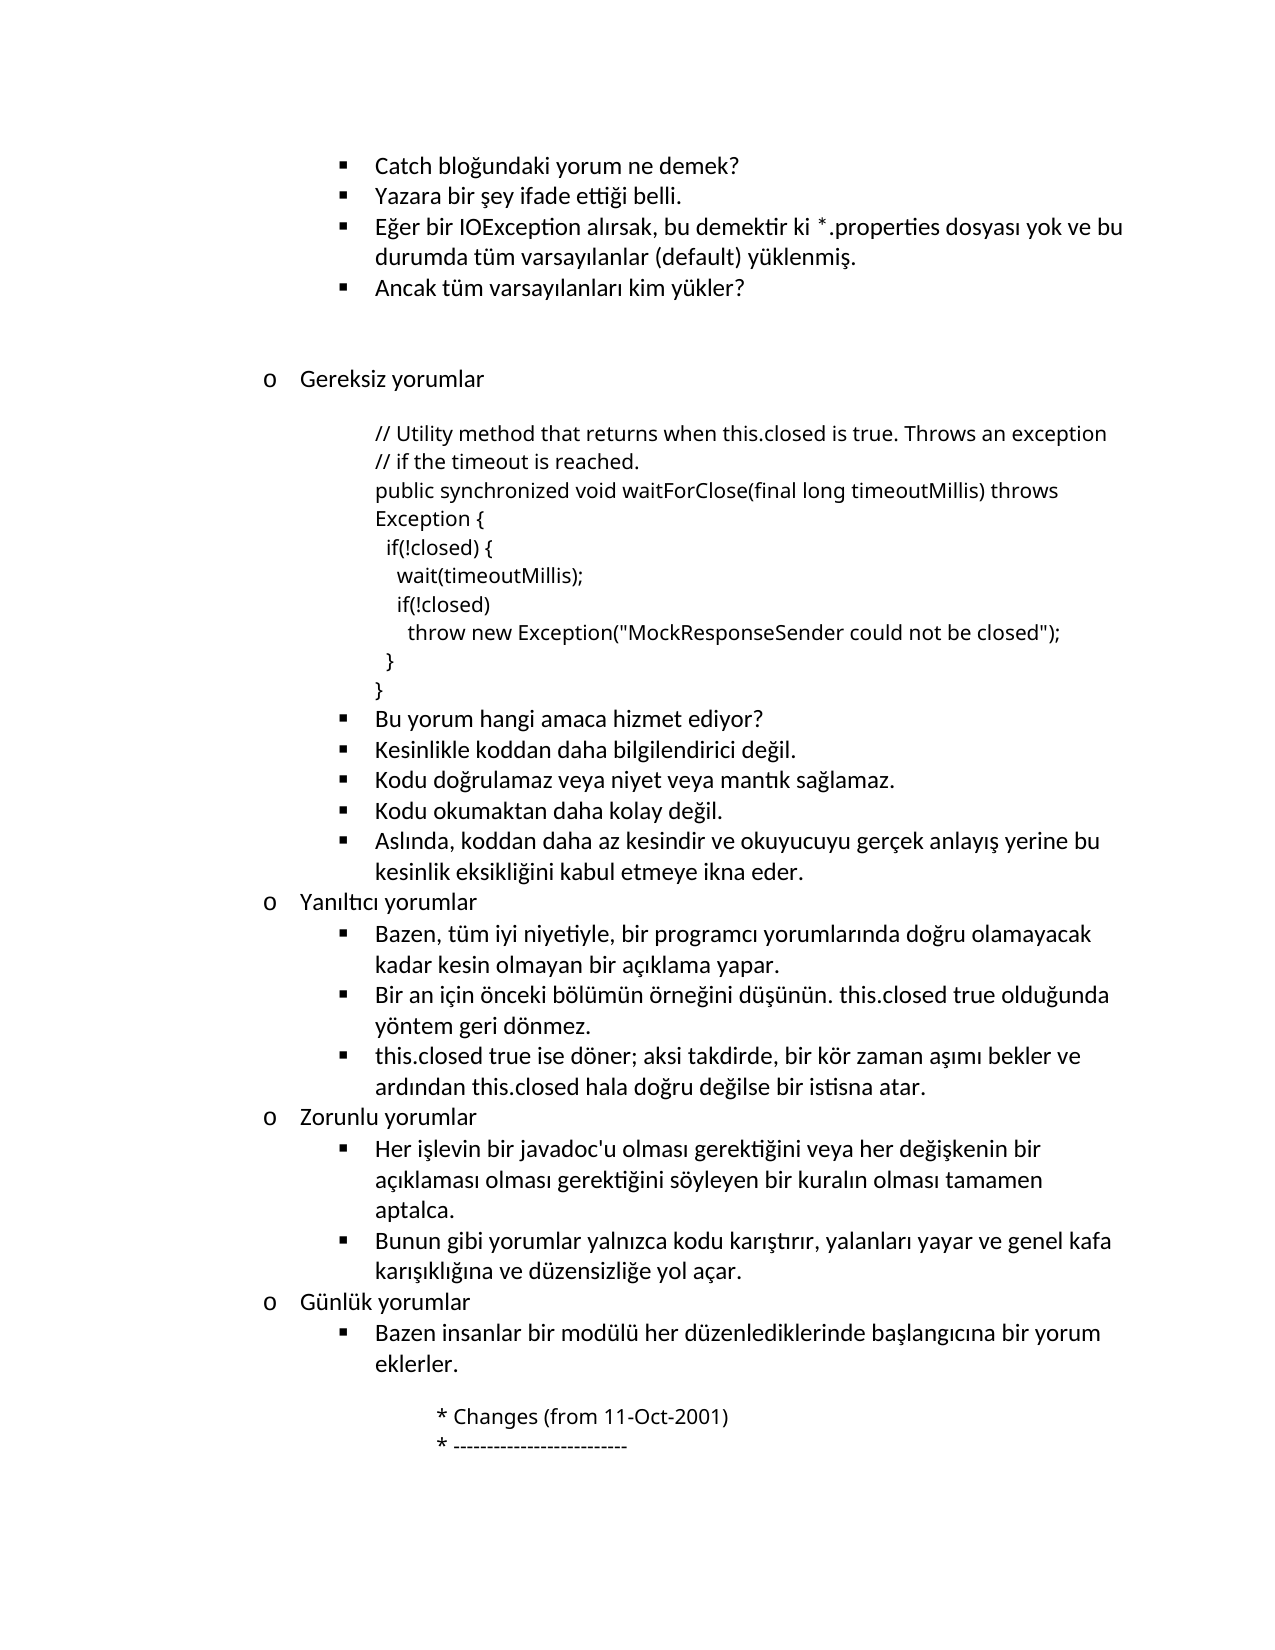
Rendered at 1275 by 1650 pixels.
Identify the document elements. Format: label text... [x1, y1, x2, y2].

list this.closed true ise döner; aksi takdirde, bir kör zaman aşımı bekler ve ardından this.closed hala doğru değilse bir istisna atar. [337, 1040, 1125, 1101]
list Bu yorum hangi amaca hizmet ediyor? [337, 703, 1125, 734]
list Bazen insanlar bir modülü her düzenlediklerinde başlangıcına bir yorum eklerler. [337, 1318, 1125, 1379]
list Bazen, tüm iyi niyetiyle, bir programcı yorumlarında doğru olamayacak kadar kesin olmayan bir açıklama yapar. [337, 918, 1125, 979]
list Bunun gibi yorumlar yalnızca kodu karıştırır, yalanları yayar ve genel kafa karışıklığına ve düzensizliğe yol açar. [337, 1225, 1125, 1286]
text throw new Exception("MockResponseSender could not be closed"); [375, 618, 1125, 647]
text } [375, 675, 1125, 703]
text if(!closed) [375, 590, 1125, 618]
text if(!closed) { [375, 533, 1125, 561]
text wait(timeoutMillis); [375, 561, 1125, 590]
list Catch bloğundaki yorum ne demek? [337, 150, 1125, 181]
list Kodu okumaktan daha kolay değil. [337, 795, 1125, 826]
list Yanıltıcı yorumlar [262, 887, 1125, 918]
text } [375, 647, 1125, 675]
text public synchronized void waitForClose(final long timeoutMillis) throws Exception { [375, 476, 1125, 533]
list Kodu doğrulamaz veya niyet veya mantık sağlamaz. [337, 764, 1125, 795]
list Eğer bir IOException alırsak, bu demektir ki *.properties dosyası yok ve bu durumda tüm varsayılanlar (default) yüklenmiş. [337, 211, 1125, 272]
list Kesinlikle koddan daha bilgilendirici değil. [337, 734, 1125, 764]
text * Changes (from 11-Oct-2001) [436, 1379, 1125, 1431]
list Aslında, koddan daha az kesindir ve okuyucuyu gerçek anlayış yerine bu kesinlik eksikliğini kabul etmeye ikna eder. [337, 826, 1125, 887]
list Ancak tüm varsayılanları kim yükler? [337, 272, 1125, 364]
list Zorunlu yorumlar [262, 1101, 1125, 1133]
list Günlük yorumlar [262, 1286, 1125, 1318]
text // Utility method that returns when this.closed is true. Throws an exception [375, 395, 1125, 447]
list Gereksiz yorumlar [262, 364, 1125, 395]
list Yazara bir şey ifade ettiği belli. [337, 181, 1125, 211]
text // if the timeout is reached. [375, 447, 1125, 476]
text * -------------------------- [436, 1431, 1125, 1459]
list Her işlevin bir javadoc'u olması gerektiğini veya her değişkenin bir açıklaması olması gerektiğini söyleyen bir kuralın olması tamamen aptalca. [337, 1133, 1125, 1225]
list Bir an için önceki bölümün örneğini düşünün. this.closed true olduğunda yöntem geri dönmez. [337, 979, 1125, 1040]
